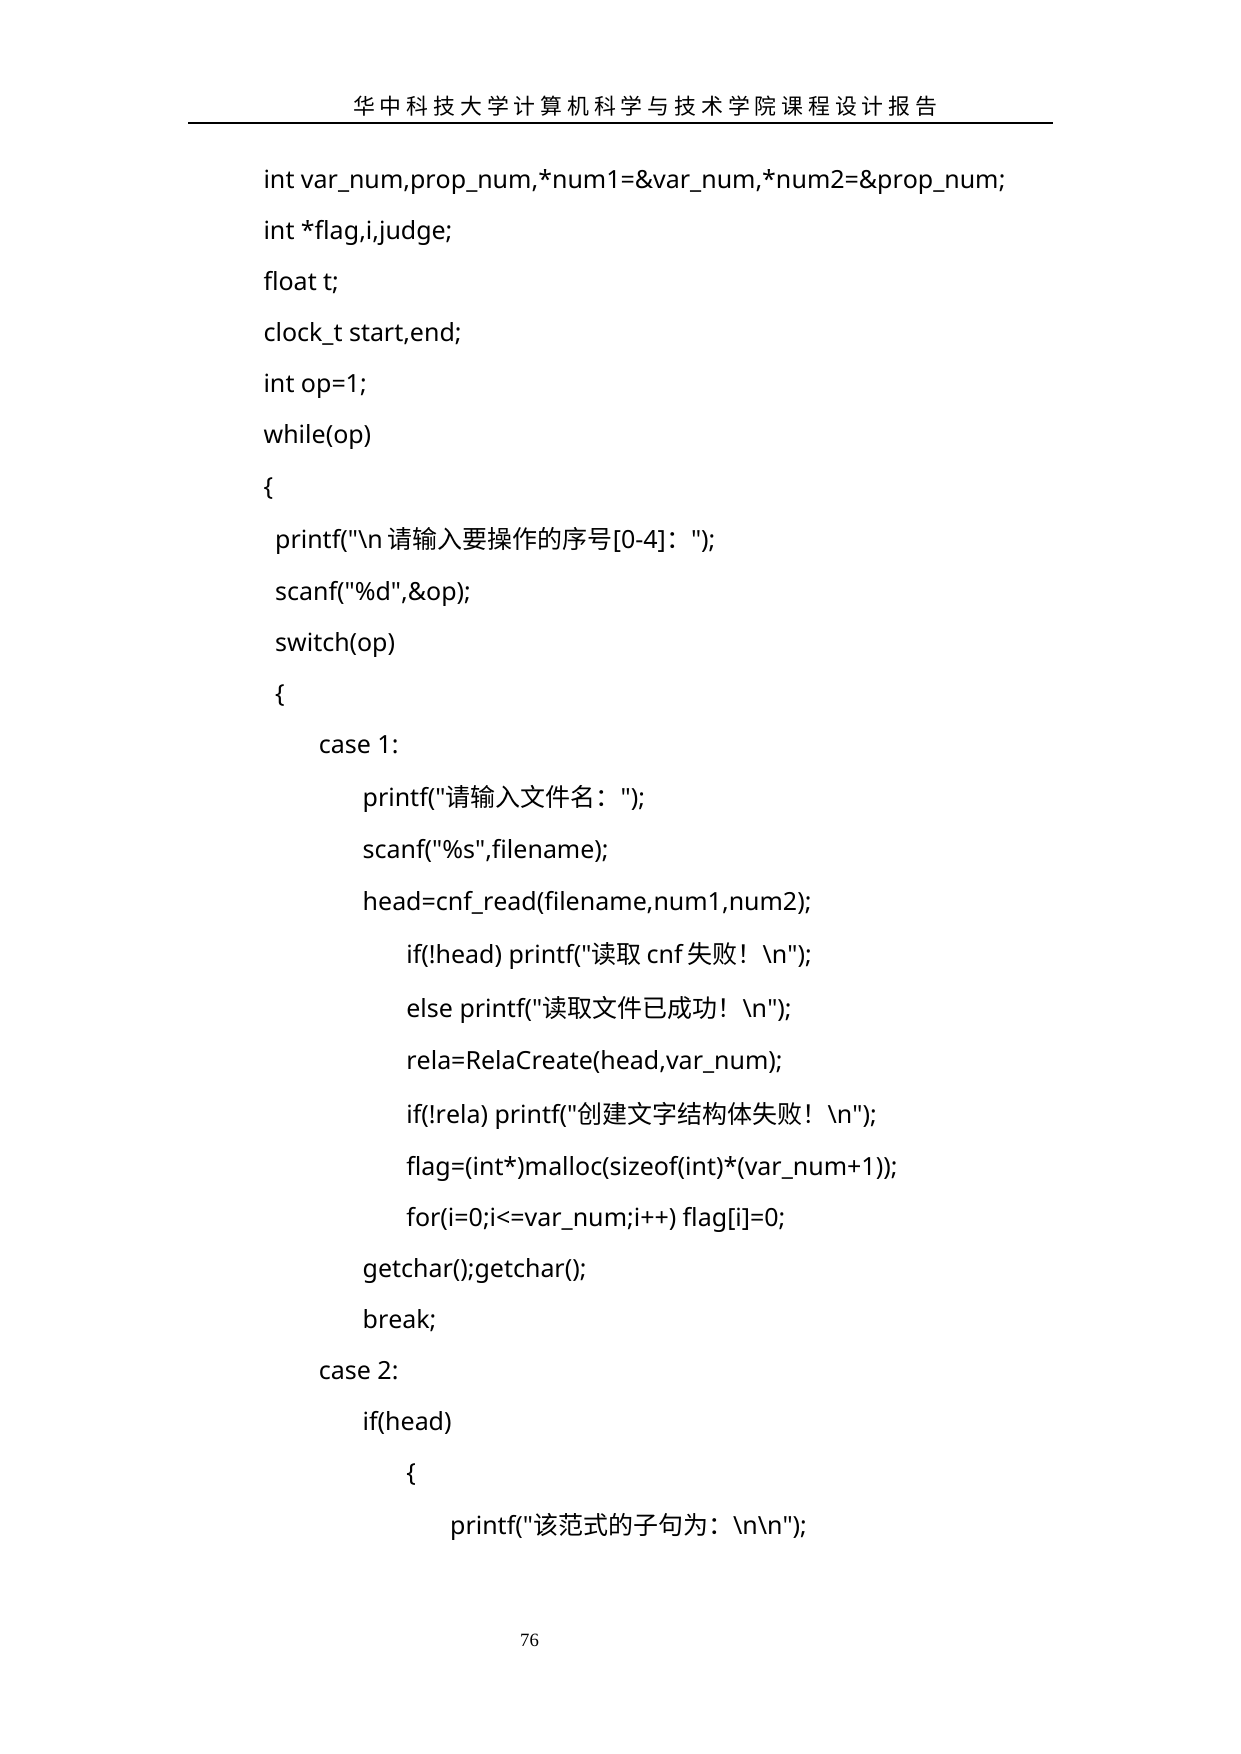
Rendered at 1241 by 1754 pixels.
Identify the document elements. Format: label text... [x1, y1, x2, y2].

text scanf("%s",filename); [187, 832, 1053, 866]
text flag=(int*)malloc(sizeof(int)*(var_num+1)); [187, 1148, 1053, 1182]
text scanf("%d",&op); [187, 574, 1053, 608]
text printf("请输入文件名："); [187, 778, 1053, 814]
text getchar();getchar(); [187, 1251, 1053, 1284]
text { [187, 1455, 1053, 1489]
text head=cnf_read(filename,num1,num2); [187, 883, 1053, 917]
text rela=RelaCreate(head,var_num); [187, 1043, 1053, 1077]
text while(op) [187, 417, 1053, 451]
text case 1: [187, 727, 1053, 761]
text else printf("读取文件已成功！\n"); [187, 989, 1053, 1025]
text { [187, 468, 1053, 502]
text { [187, 676, 1053, 710]
text int var_num,prop_num,*num1=&var_num,*num2=&prop_num; [187, 162, 1053, 196]
text if(!head) printf("读取cnf失败！\n"); [187, 934, 1053, 971]
text int op=1; [187, 366, 1053, 400]
text clock_t start,end; [187, 315, 1053, 349]
text if(!rela) printf("创建文字结构体失败！\n"); [187, 1094, 1053, 1130]
text switch(op) [187, 625, 1053, 659]
text int *flag,i,judge; [187, 213, 1053, 247]
text case 2: [187, 1353, 1053, 1387]
text float t; [187, 264, 1053, 298]
text printf("\n请输入要操作的序号[0-4]："); [187, 519, 1053, 556]
text break; [187, 1302, 1053, 1336]
text for(i=0;i<=var_num;i++) flag[i]=0; [187, 1199, 1053, 1233]
text if(head) [187, 1404, 1053, 1438]
text printf("该范式的子句为：\n\n"); [187, 1506, 1053, 1542]
